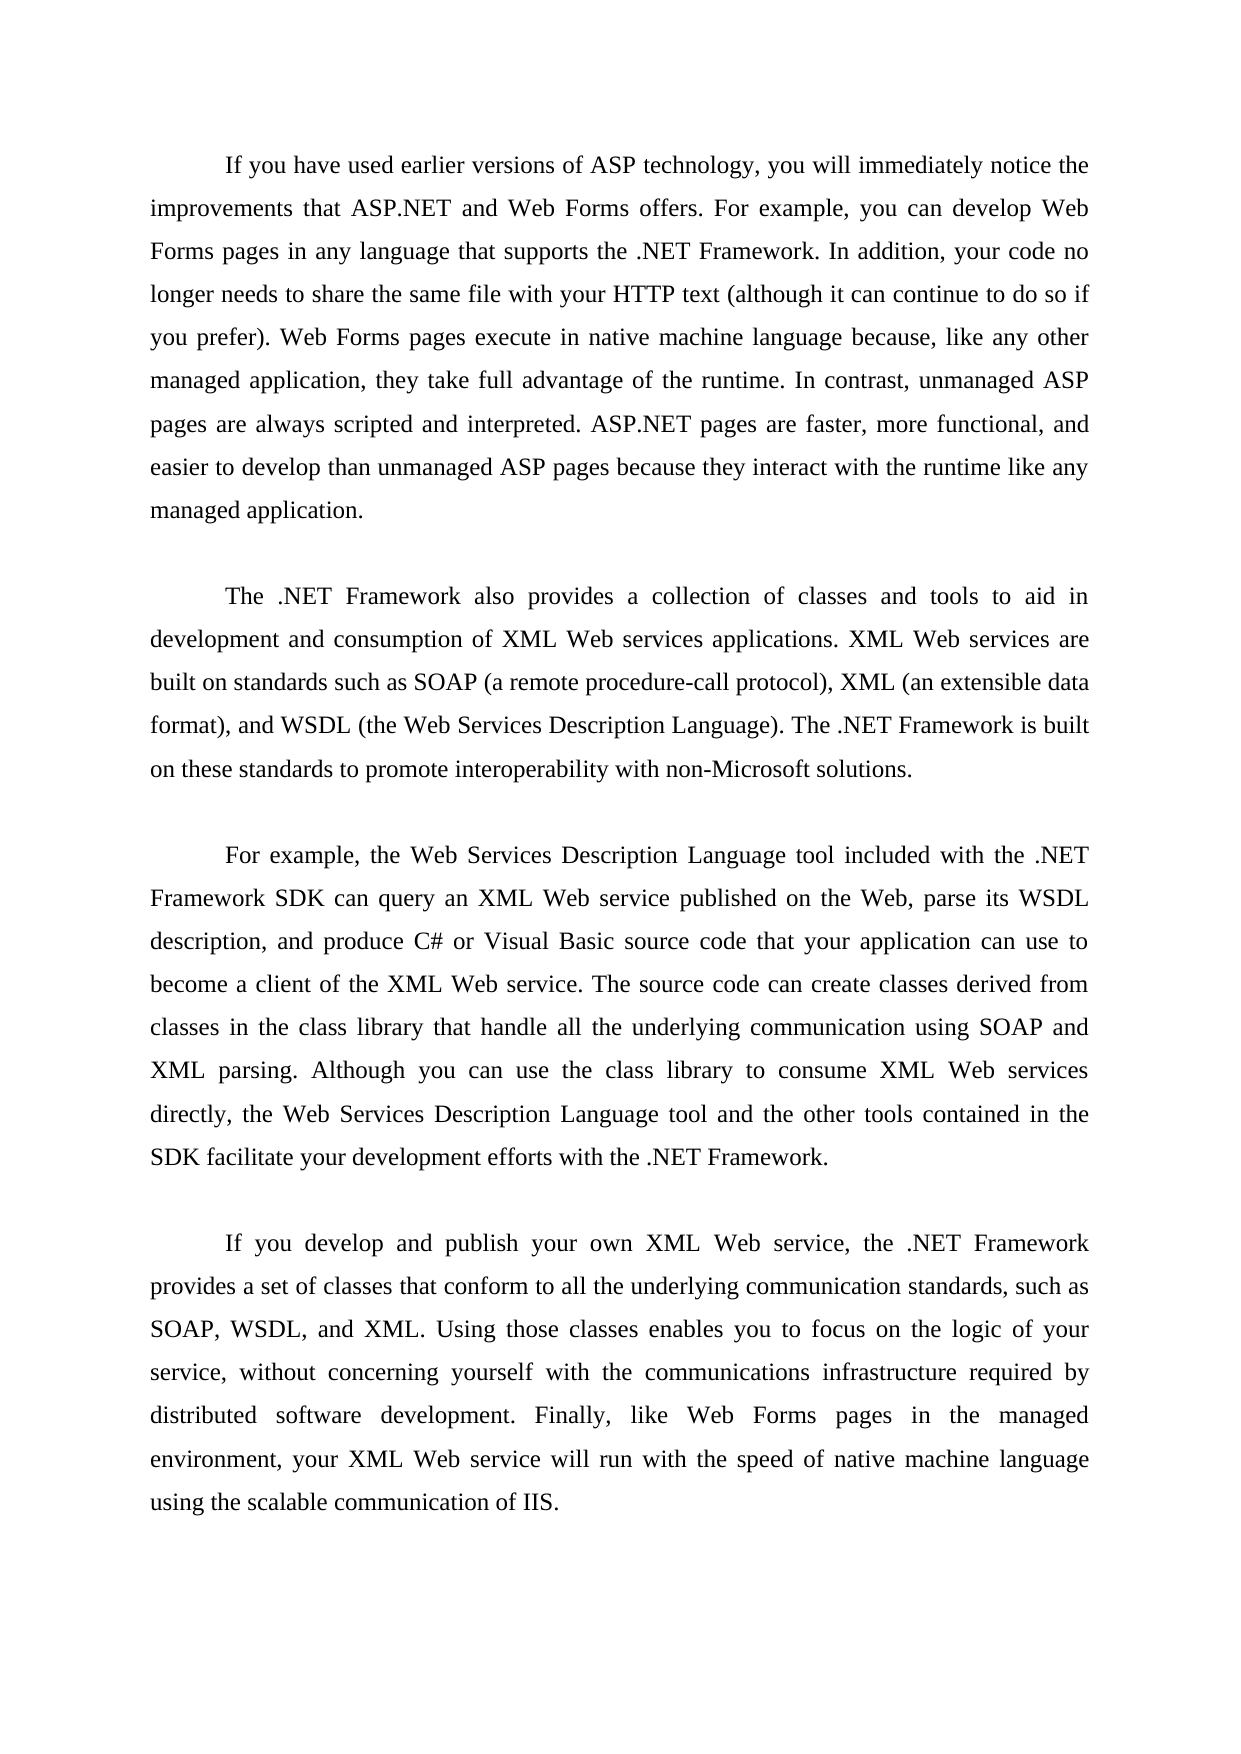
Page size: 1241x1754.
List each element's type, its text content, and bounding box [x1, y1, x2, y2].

text If you develop and publish your own XML Web service, the .NET Framework provides a set of classes that conform to all the underlying communication standards, such as SOAP, WSDL, and XML. Using those classes enables you to focus on the logic of your service, without concerning yourself with the communications infrastructure required by distributed software development. Finally, like Web Forms pages in the managed environment, your XML Web service will run with the speed of native machine language using the scalable communication of IIS. [150, 1228, 1090, 1516]
text If you have used earlier versions of ASP technology, you will immediately notice the improvements that ASP.NET and Web Forms offers. For example, you can develop Web Forms pages in any language that supports the .NET Framework. In addition, your code no longer needs to share the same file with your HTTP text (although it can continue to do so if you prefer). Web Forms pages execute in native machine language because, like any other managed application, they take full advantage of the runtime. In contrast, unmanaged ASP pages are always scripted and interpreted. ASP.NET pages are faster, more functional, and easier to develop than unmanaged ASP pages because they interact with the runtime like any managed application. [150, 150, 1090, 524]
text For example, the Web Services Description Language tool included with the .NET Framework SDK can query an XML Web service published on the Web, parse its WSDL description, and produce C# or Visual Basic source code that your application can use to become a client of the XML Web service. The source code can create classes derived from classes in the class library that handle all the underlying communication using SOAP and XML parsing. Although you can use the class library to consume XML Web services directly, the Web Services Description Language tool and the other tools contained in the SDK facilitate your development efforts with the .NET Framework. [150, 840, 1090, 1171]
text The .NET Framework also provides a collection of classes and tools to aid in development and consumption of XML Web services applications. XML Web services are built on standards such as SOAP (a remote procedure-call protocol), XML (an extensible data format), and WSDL (the Web Services Description Language). The .NET Framework is built on these standards to promote interoperability with non-Microsoft solutions. [150, 581, 1090, 782]
